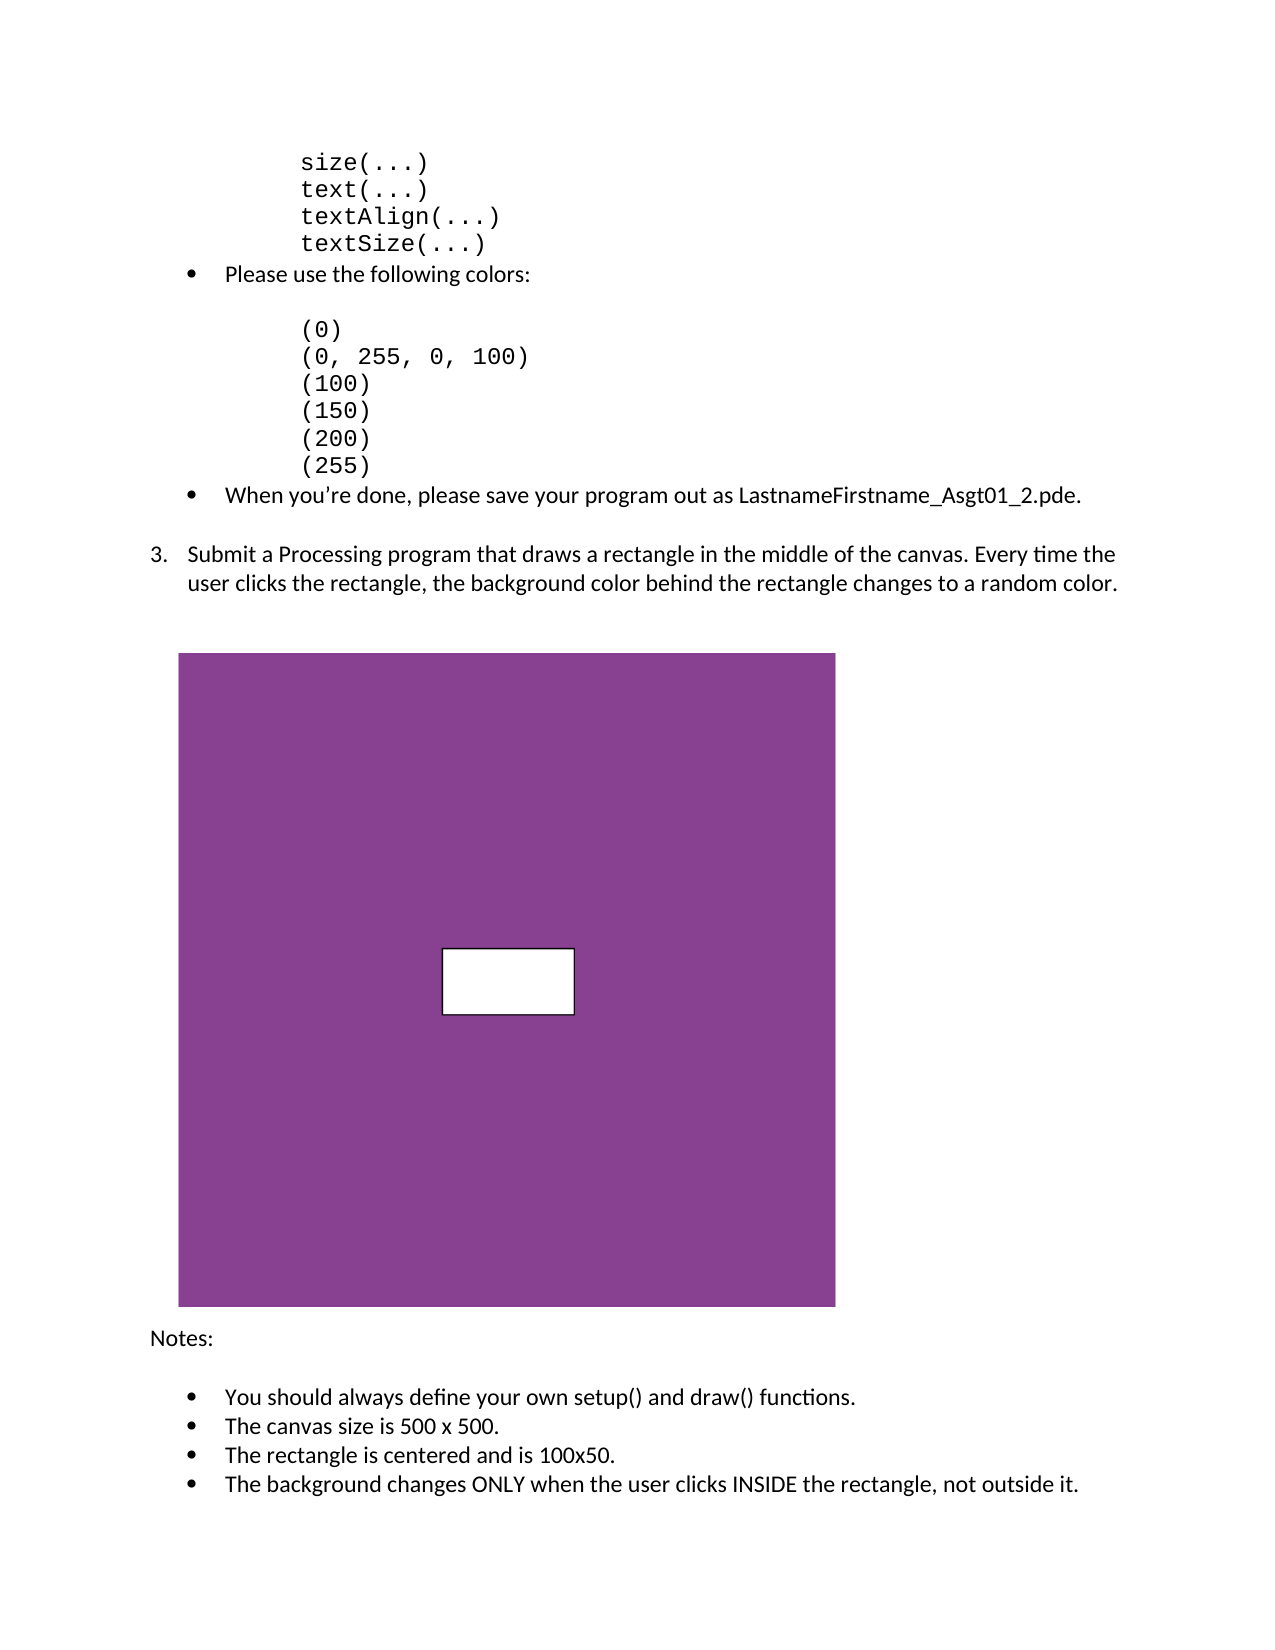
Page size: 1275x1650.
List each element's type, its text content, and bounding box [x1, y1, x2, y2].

list The rectangle is centered and is 100x50. [187, 1440, 1125, 1469]
list The canvas size is 500 x 500. [187, 1411, 1125, 1440]
list The background changes ONLY when the user clicks INSIDE the rectangle, not outside it. [187, 1469, 1125, 1499]
text Notes: [150, 1323, 1125, 1352]
text (255) [300, 453, 1125, 480]
text textSize(...) [300, 232, 1125, 259]
text size(...) [300, 150, 1125, 177]
text (0) [300, 317, 1125, 344]
text (200) [300, 426, 1125, 453]
list Please use the following colors: [187, 259, 1125, 288]
list Submit a Processing program that draws a rectangle in the middle of the canvas. Every time the user clicks the rectangle, the background color behind the rectangle changes to a random color. [150, 539, 1125, 597]
text (100) [300, 372, 1125, 399]
text (0, 255, 0, 100) [300, 344, 1125, 372]
text textAlign(...) [300, 204, 1125, 232]
list You should always define your own setup() and draw() functions. [187, 1382, 1125, 1411]
text (150) [300, 399, 1125, 426]
list When you’re done, please save your program out as LastnameFirstname_Asgt01_2.pde. [187, 480, 1125, 510]
text text(...) [300, 177, 1125, 204]
picture [150, 626, 852, 1324]
